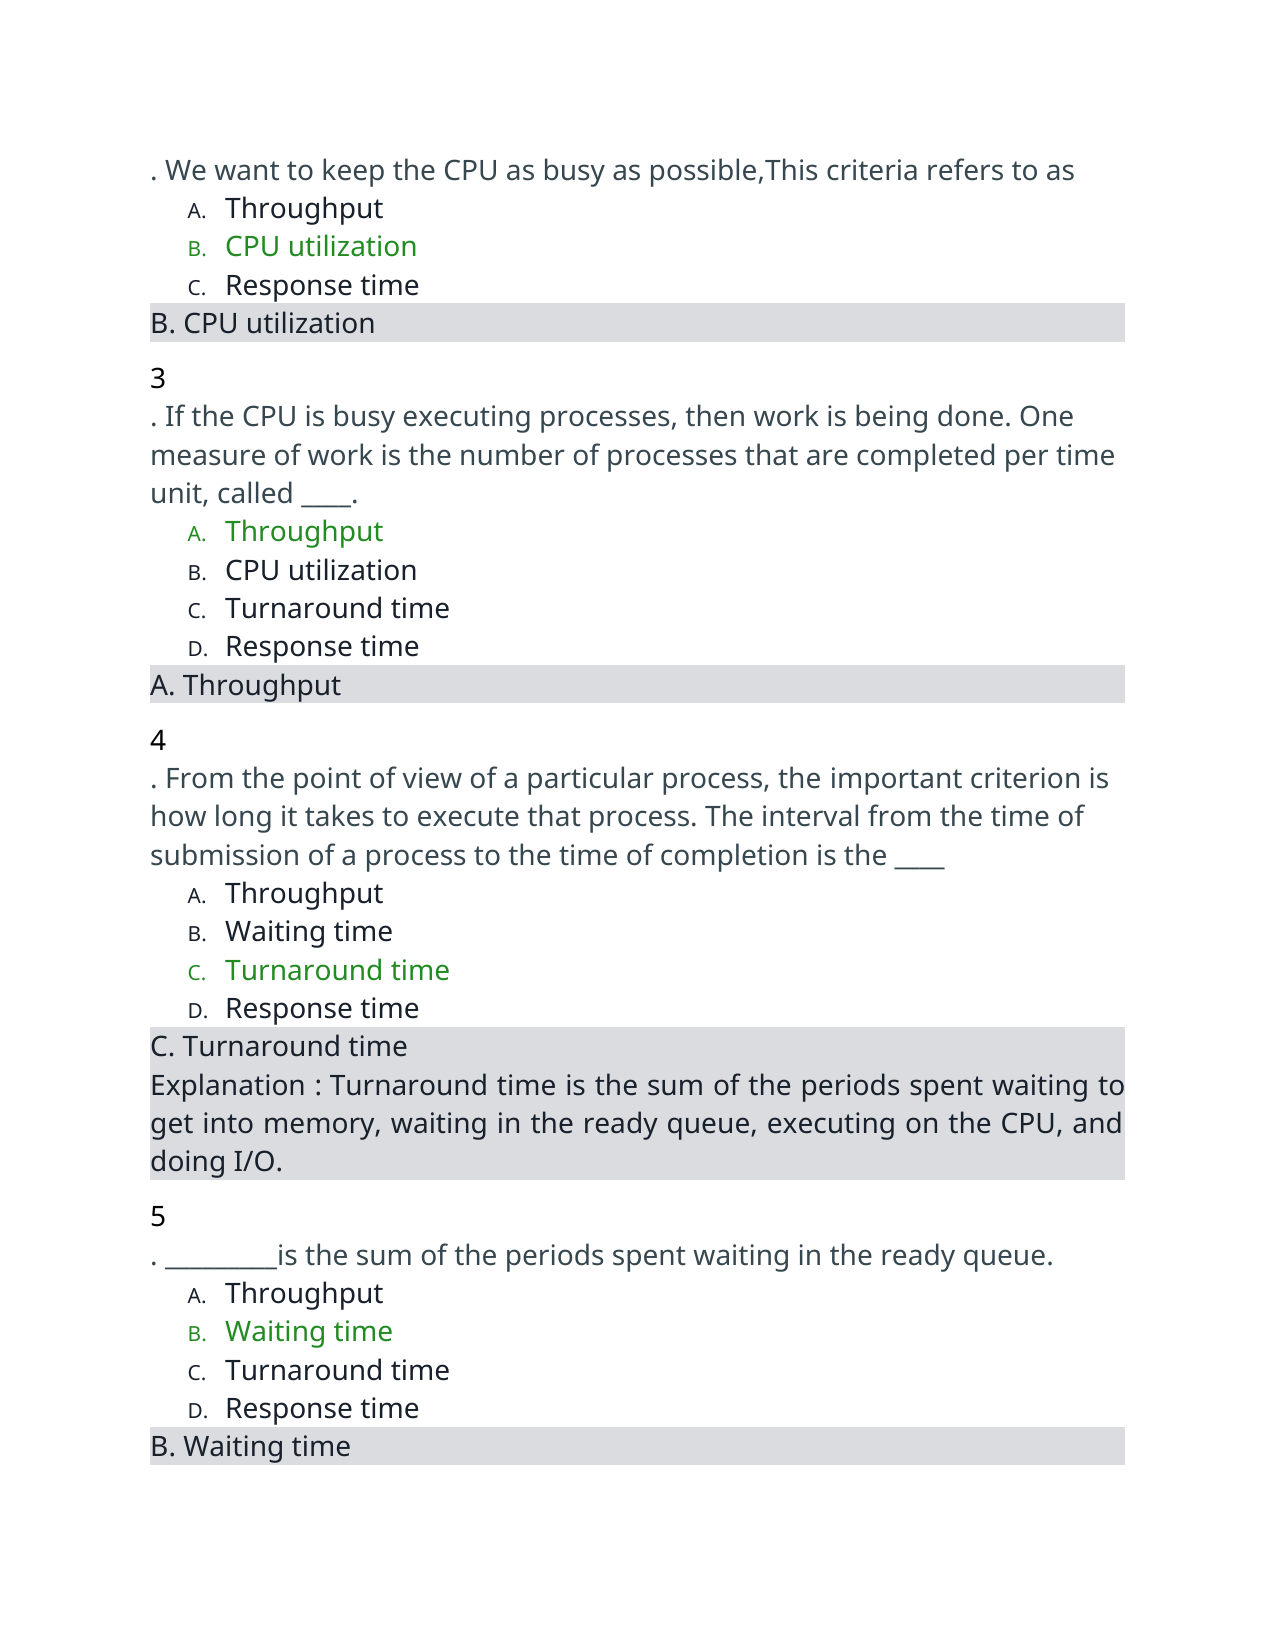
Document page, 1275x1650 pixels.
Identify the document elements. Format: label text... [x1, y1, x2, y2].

list Turnaround time [187, 588, 1125, 627]
list CPU utilization [187, 550, 1125, 588]
list Throughput [187, 188, 1125, 227]
text . If the CPU is busy executing processes, then work is being done. One measure of work is the number of processes that are completed per time unit, called ____. [150, 397, 1125, 512]
text 3 [150, 358, 1125, 397]
text C. Turnaround time [150, 1027, 1125, 1065]
list Waiting time [187, 912, 1125, 950]
list Response time [187, 988, 1125, 1027]
text 5 [150, 1197, 1125, 1235]
text 4 [150, 720, 1125, 758]
text Explanation : Turnaround time is the sum of the periods spent waiting to get into memory, waiting in the ready queue, executing on the CPU, and doing I/O. [150, 1065, 1125, 1180]
list Throughput [187, 512, 1125, 550]
list Throughput [187, 873, 1125, 912]
list Waiting time [187, 1312, 1125, 1350]
text . We want to keep the CPU as busy as possible,This criteria refers to as [150, 150, 1125, 188]
list Turnaround time [187, 1350, 1125, 1388]
list Turnaround time [187, 950, 1125, 988]
list CPU utilization [187, 227, 1125, 265]
list Response time [187, 627, 1125, 665]
list Throughput [187, 1273, 1125, 1312]
text A. Throughput [150, 665, 1125, 703]
list Response time [187, 1388, 1125, 1427]
text B. CPU utilization [150, 303, 1125, 342]
text B. Waiting time [150, 1427, 1125, 1465]
list Response time [187, 265, 1125, 303]
text . _________is the sum of the periods spent waiting in the ready queue. [150, 1235, 1125, 1273]
text . From the point of view of a particular process, the important criterion is how long it takes to execute that process. The interval from the time of submission of a process to the time of completion is the ____ [150, 758, 1125, 873]
